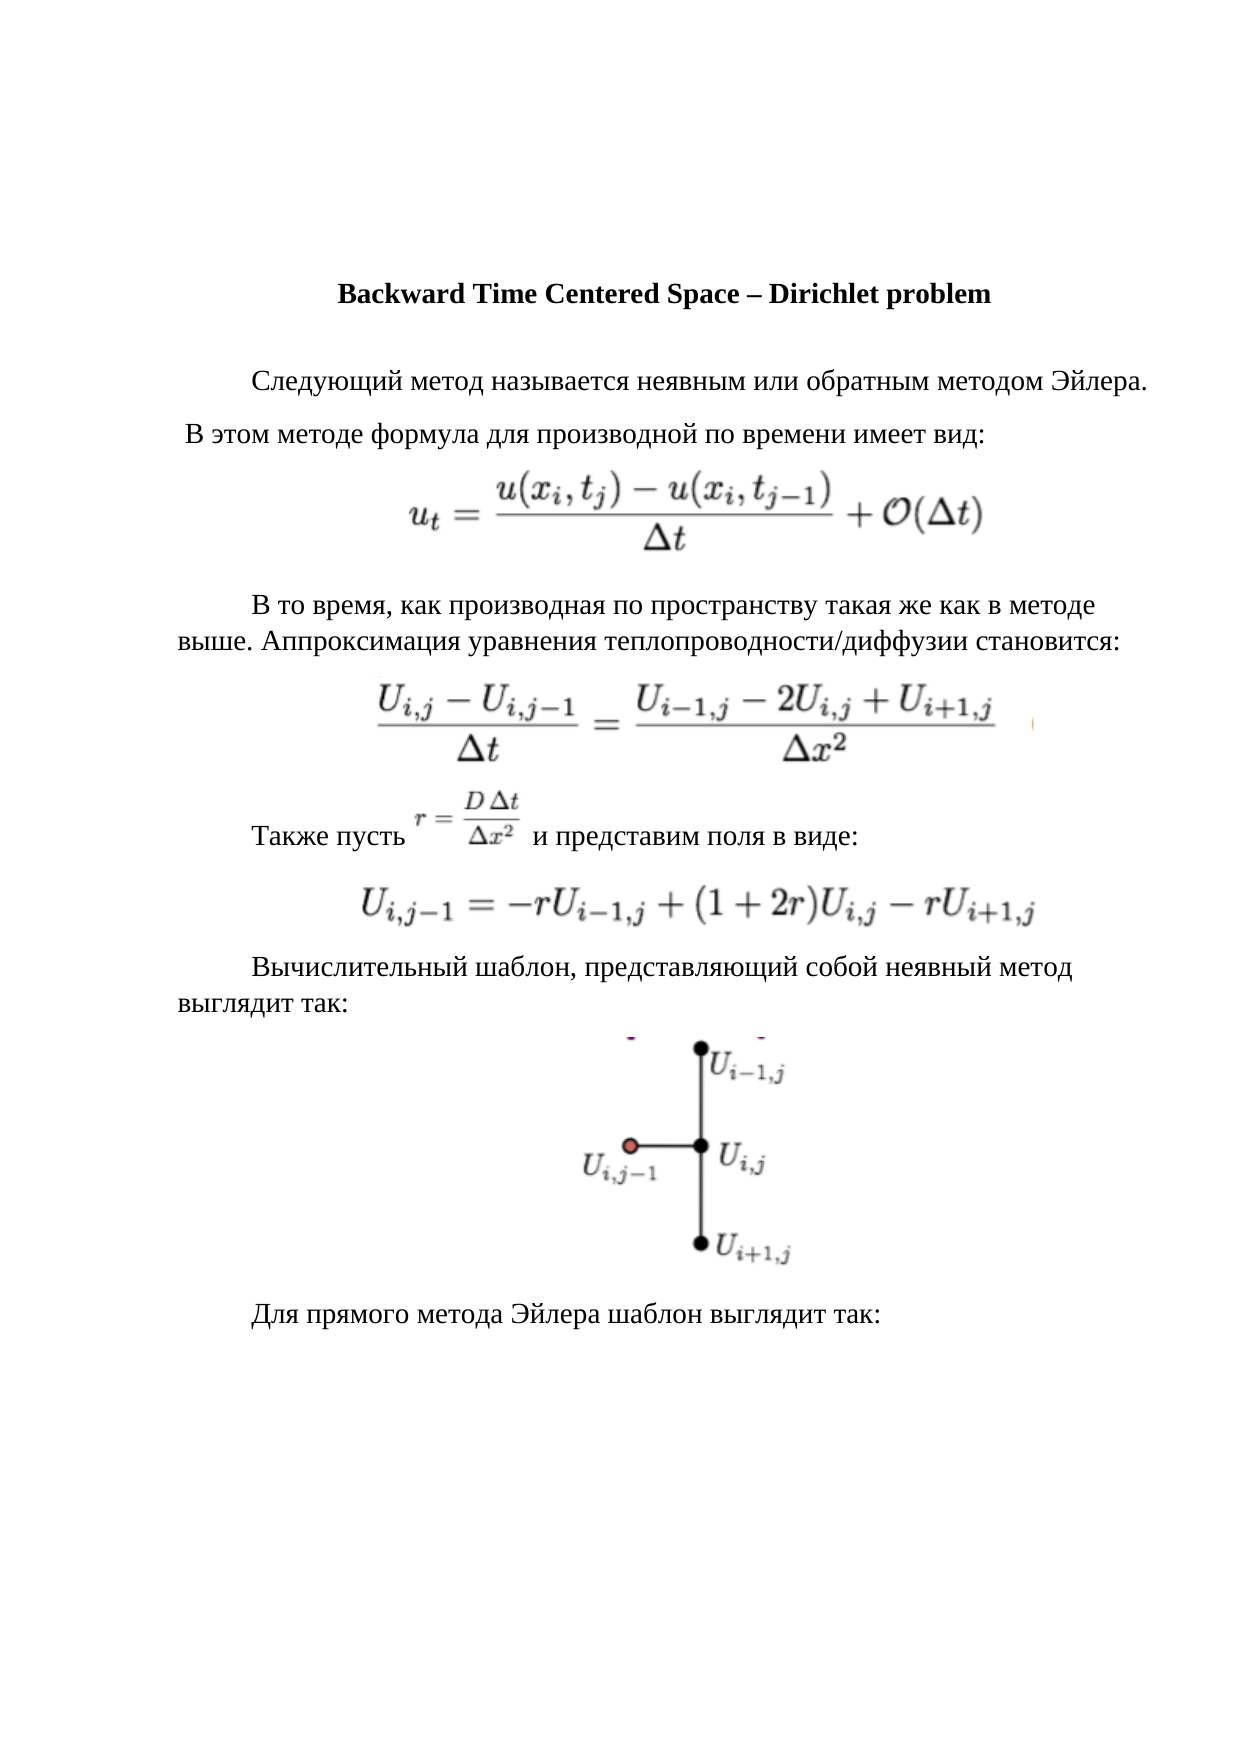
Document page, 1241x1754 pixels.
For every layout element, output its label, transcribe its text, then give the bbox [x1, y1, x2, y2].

picture [570, 1037, 833, 1277]
picture [369, 676, 1034, 766]
text Вычислительный шаблон, представляющий собой неявный метод выглядит так: [177, 949, 1152, 1019]
text В этом методе формула для производной по времени имеет вид: [177, 416, 1152, 449]
picture [344, 870, 1059, 931]
text Backward Time Centered Space – Dirichlet problem [177, 277, 1152, 310]
text Также пусть и представим поля в виде: [177, 784, 1152, 851]
text В то время, как производная по пространству такая же как в методе выше. Аппроксимация уравнения теплопроводности/диффузии становится: [177, 587, 1152, 657]
picture [400, 468, 1003, 569]
text Следующий метод называется неявным или обратным методом Эйлера. [177, 363, 1152, 396]
text Для прямого метода Эйлера шаблон выглядит так: [177, 1296, 1152, 1329]
picture [412, 784, 526, 846]
